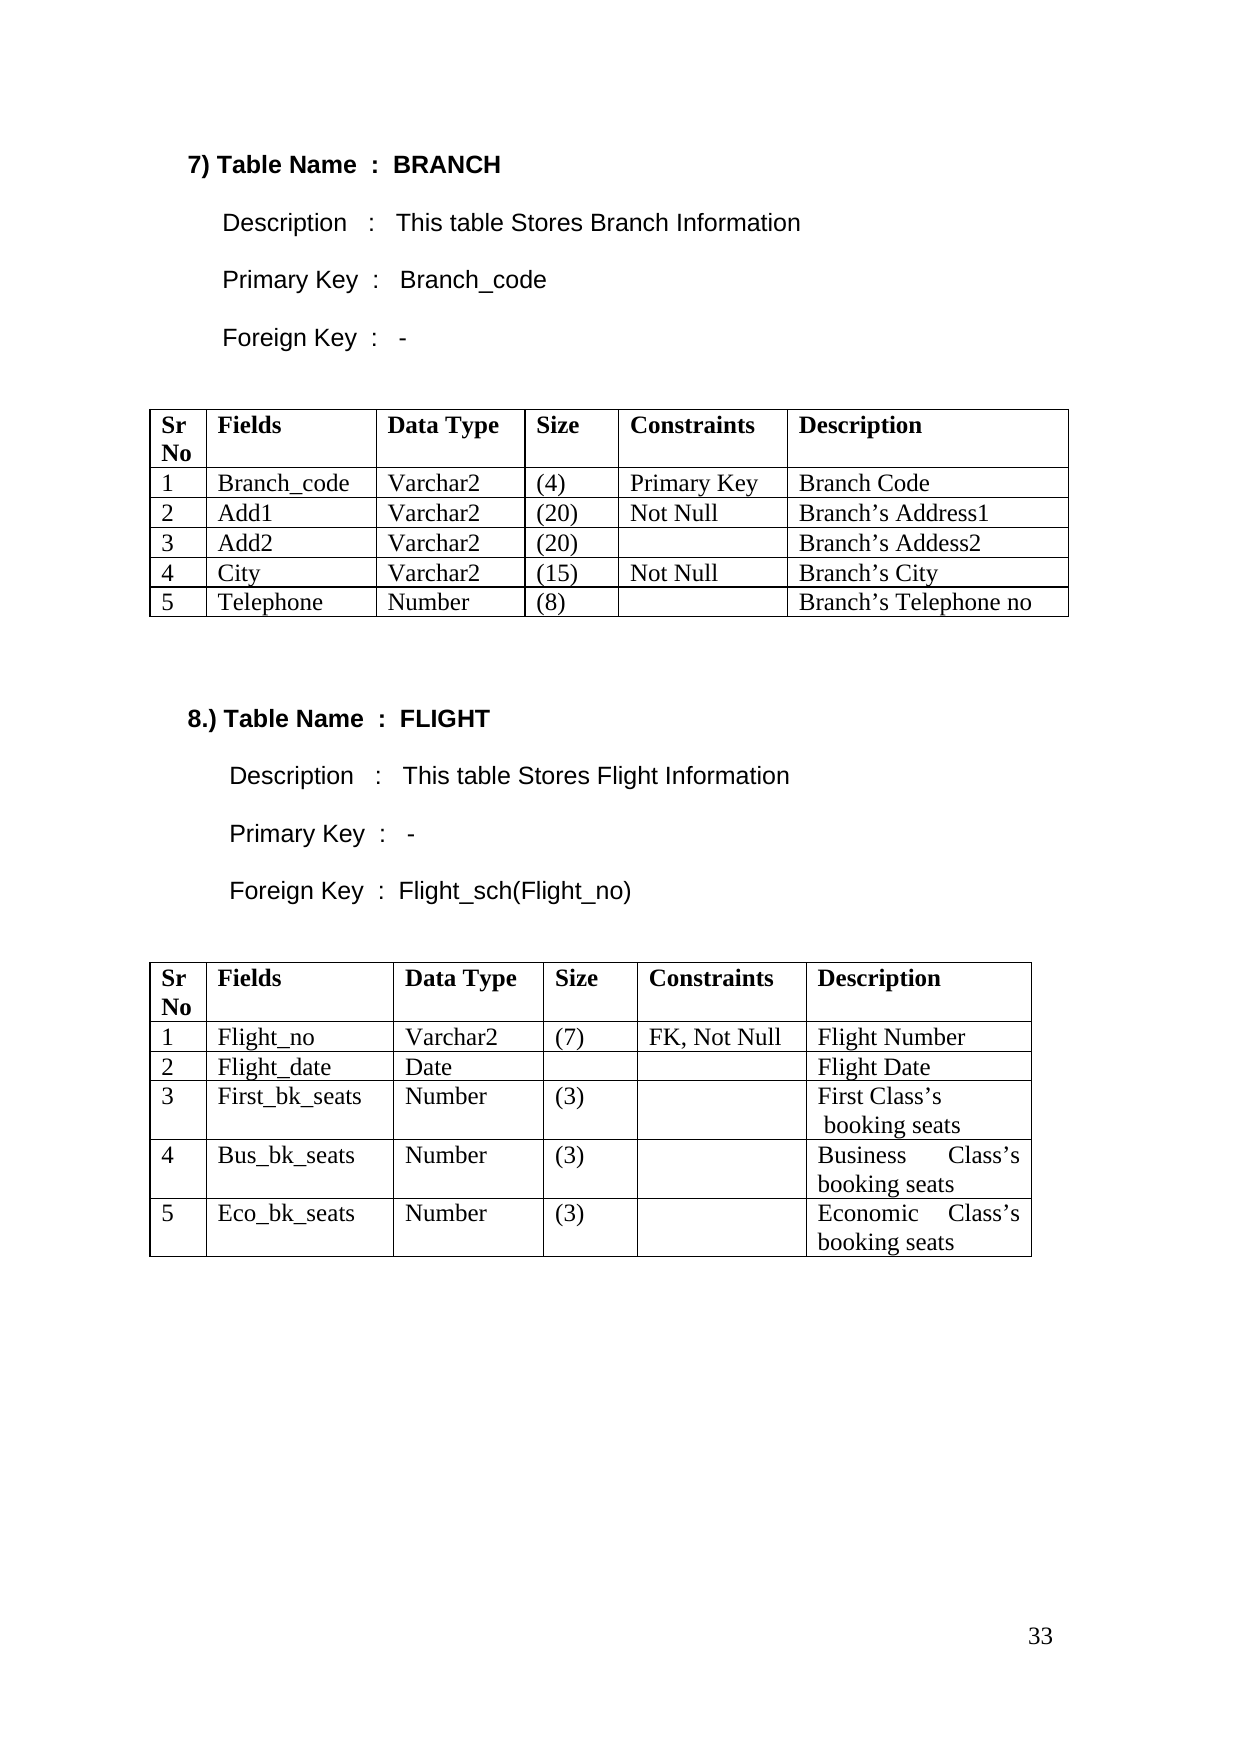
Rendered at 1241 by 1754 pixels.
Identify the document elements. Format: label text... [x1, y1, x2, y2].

table_cell [638, 1199, 806, 1256]
table_cell (8) [526, 588, 618, 616]
table_cell Primary Key [619, 468, 787, 497]
table_cell Branch’s City [788, 558, 1068, 586]
table_cell (20) [526, 498, 618, 527]
table_header Data Type [377, 410, 524, 467]
table_header Data Type [394, 963, 543, 1021]
table_cell Add1 [207, 498, 376, 527]
table_cell First Class’s booking seats [807, 1081, 1031, 1139]
table_cell 5 [151, 1199, 206, 1256]
table_cell Telephone [207, 588, 376, 616]
text Foreign Key : - [187, 322, 1053, 351]
table_cell [638, 1052, 806, 1080]
table_header Constraints [619, 410, 787, 467]
table_header Description [788, 410, 1068, 467]
table_cell Varchar2 [377, 528, 524, 557]
table_header Sr No [151, 963, 206, 1021]
table_cell Flight_no [207, 1022, 393, 1051]
table_cell 2 [151, 498, 206, 527]
table_cell 5 [151, 588, 206, 616]
table_cell 3 [151, 528, 206, 557]
table_cell Number [394, 1199, 543, 1256]
text Description : This table Stores Branch Information [187, 207, 1053, 236]
table_cell (7) [544, 1022, 637, 1051]
table_cell [544, 1052, 637, 1080]
table_cell 1 [151, 1022, 206, 1051]
table_cell Add2 [207, 528, 376, 557]
table_header Sr No [151, 410, 206, 467]
table_cell Varchar2 [377, 498, 524, 527]
table_cell Branch’s Telephone no [788, 588, 1068, 616]
table_cell [638, 1140, 806, 1197]
table_cell [619, 588, 787, 616]
table_cell (3) [544, 1140, 637, 1197]
table_cell Branch Code [788, 468, 1068, 497]
table_cell Economic Class’s booking seats [807, 1199, 1031, 1256]
table_cell Date [394, 1052, 543, 1080]
table_cell [638, 1081, 806, 1139]
table_cell Flight Number [807, 1022, 1031, 1051]
text Primary Key : - [187, 818, 1053, 847]
table_cell Eco_bk_seats [207, 1199, 393, 1256]
table_cell 1 [151, 468, 206, 497]
table_cell First_bk_seats [207, 1081, 393, 1139]
table_cell (15) [526, 558, 618, 586]
table_cell Flight_date [207, 1052, 393, 1080]
table_cell Branch_code [207, 468, 376, 497]
table_cell 4 [151, 1140, 206, 1197]
table_cell Not Null [619, 498, 787, 527]
text Foreign Key : Flight_sch(Flight_no) [187, 876, 1053, 905]
text 7) Table Name : BRANCH [187, 150, 1053, 179]
table_cell FK, Not Null [638, 1022, 806, 1051]
text Primary Key : Branch_code [187, 265, 1053, 294]
table_cell [619, 528, 787, 557]
table_header Fields [207, 410, 376, 467]
table_cell Flight Date [807, 1052, 1031, 1080]
text Description : This table Stores Flight Information [187, 761, 1053, 790]
table_cell 3 [151, 1081, 206, 1139]
table_header Description [807, 963, 1031, 1021]
table_cell Number [394, 1081, 543, 1139]
table_cell Branch’s Addess2 [788, 528, 1068, 557]
table_cell City [207, 558, 376, 586]
table_cell Not Null [619, 558, 787, 586]
table_cell (20) [526, 528, 618, 557]
table_cell Number [394, 1140, 543, 1197]
table_cell Number [377, 588, 524, 616]
table_cell 4 [151, 558, 206, 586]
table_cell Bus_bk_seats [207, 1140, 393, 1197]
table_cell Varchar2 [394, 1022, 543, 1051]
table_cell Varchar2 [377, 468, 524, 497]
table_header Size [544, 963, 637, 1021]
table_cell 2 [151, 1052, 206, 1080]
table_header Constraints [638, 963, 806, 1021]
table_cell Branch’s Address1 [788, 498, 1068, 527]
table_header Fields [207, 963, 393, 1021]
table_cell Varchar2 [377, 558, 524, 586]
table_cell (3) [544, 1081, 637, 1139]
table_cell (3) [544, 1199, 637, 1256]
text 8.) Table Name : FLIGHT [187, 703, 1053, 732]
table_cell Business Class’s booking seats [807, 1140, 1031, 1197]
table_cell (4) [526, 468, 618, 497]
table_header Size [526, 410, 618, 467]
